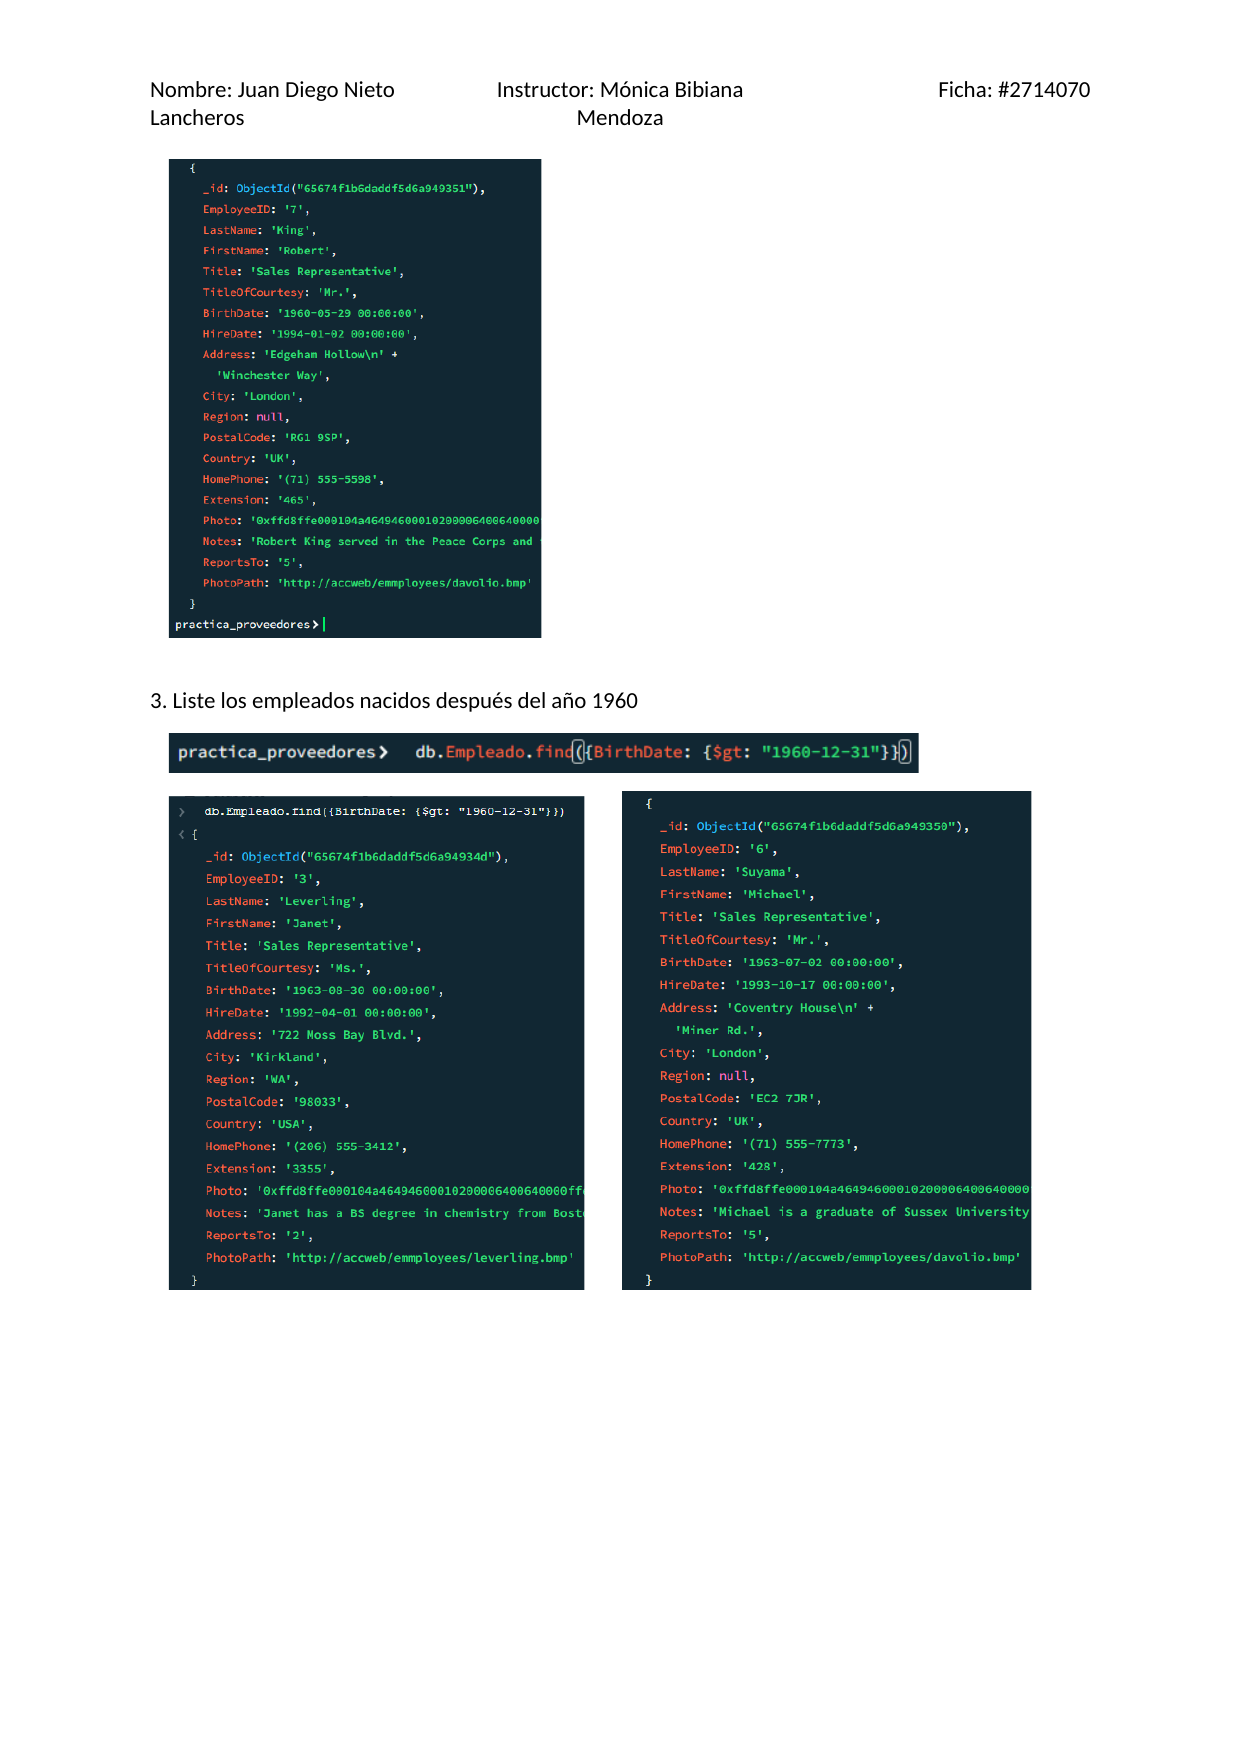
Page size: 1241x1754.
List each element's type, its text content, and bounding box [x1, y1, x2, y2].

text 3. Liste los empleados nacidos después del año 1960 [150, 656, 1090, 714]
